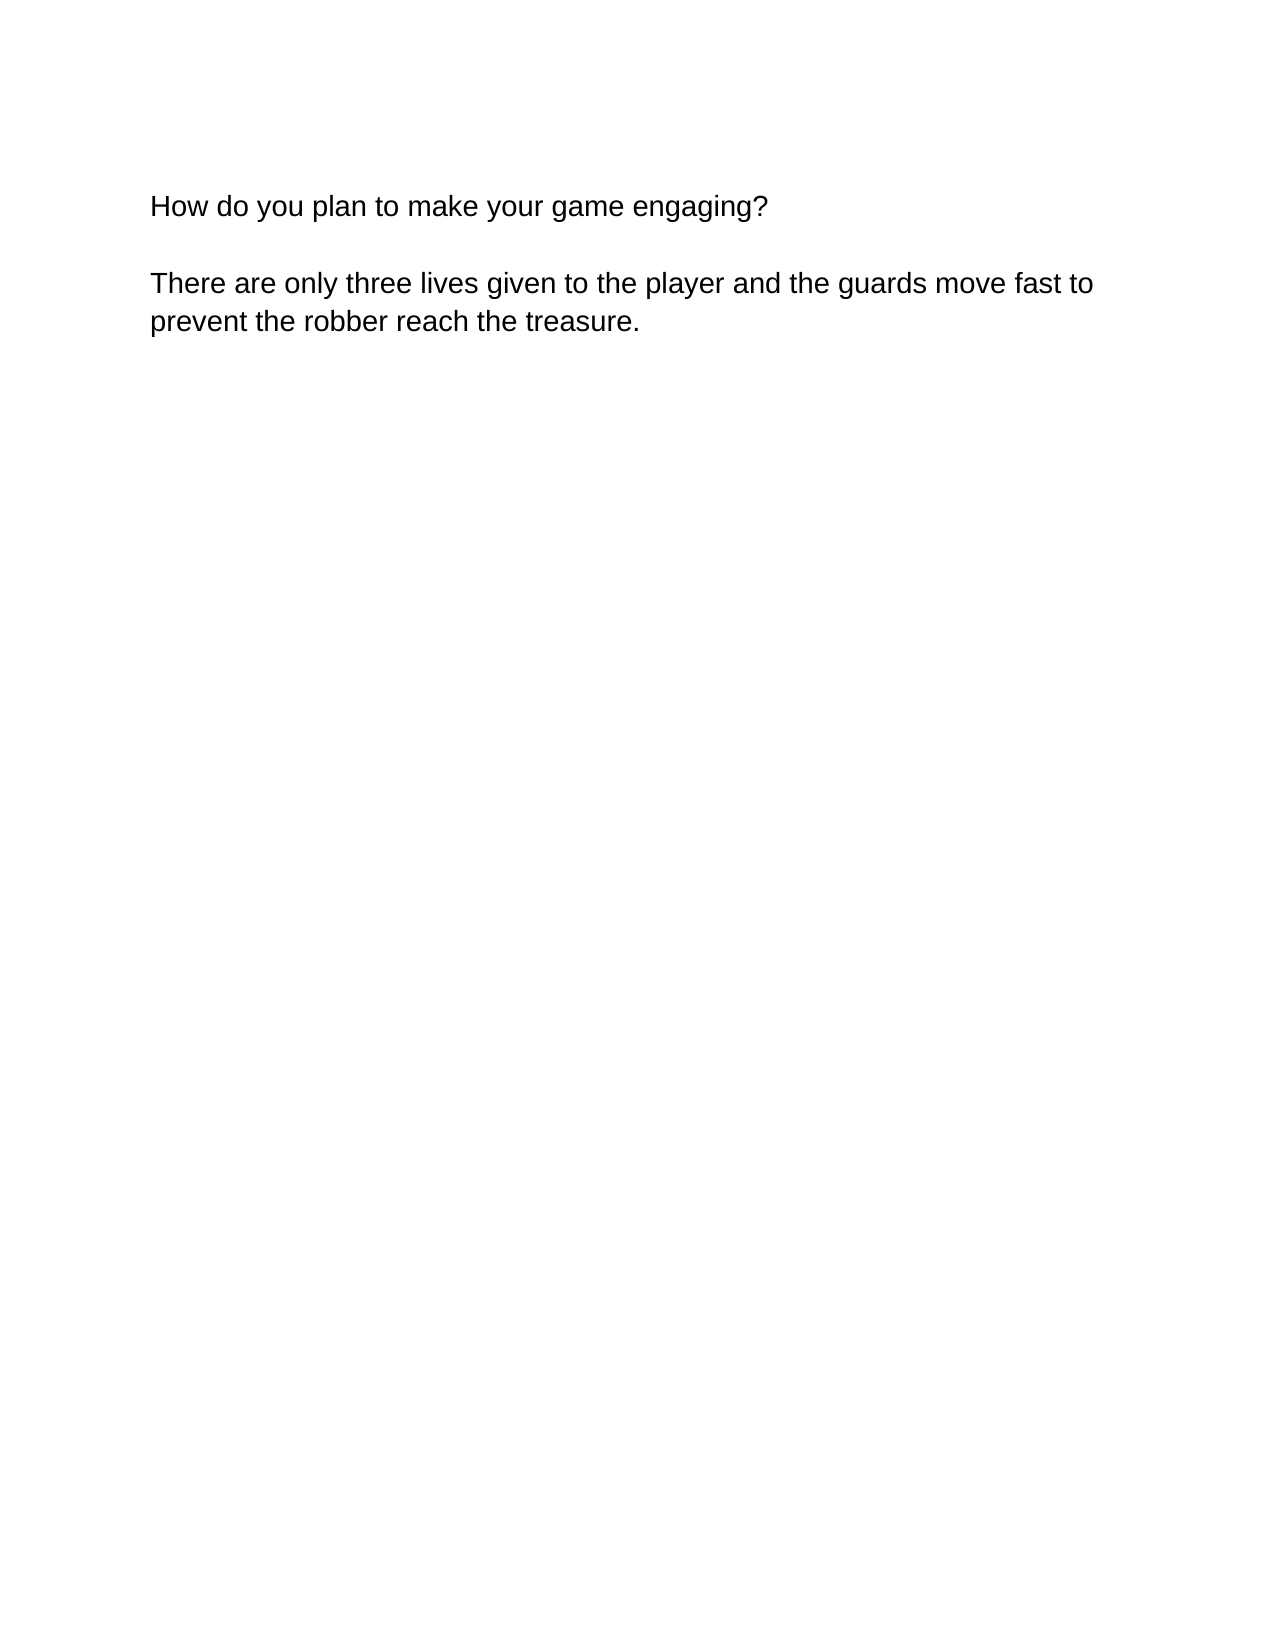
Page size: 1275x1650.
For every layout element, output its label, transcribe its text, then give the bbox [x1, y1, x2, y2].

text There are only three lives given to the player and the guards move fast to prevent the robber reach the treasure. [150, 266, 1125, 338]
text How do you plan to make your game engaging? [150, 188, 1125, 222]
